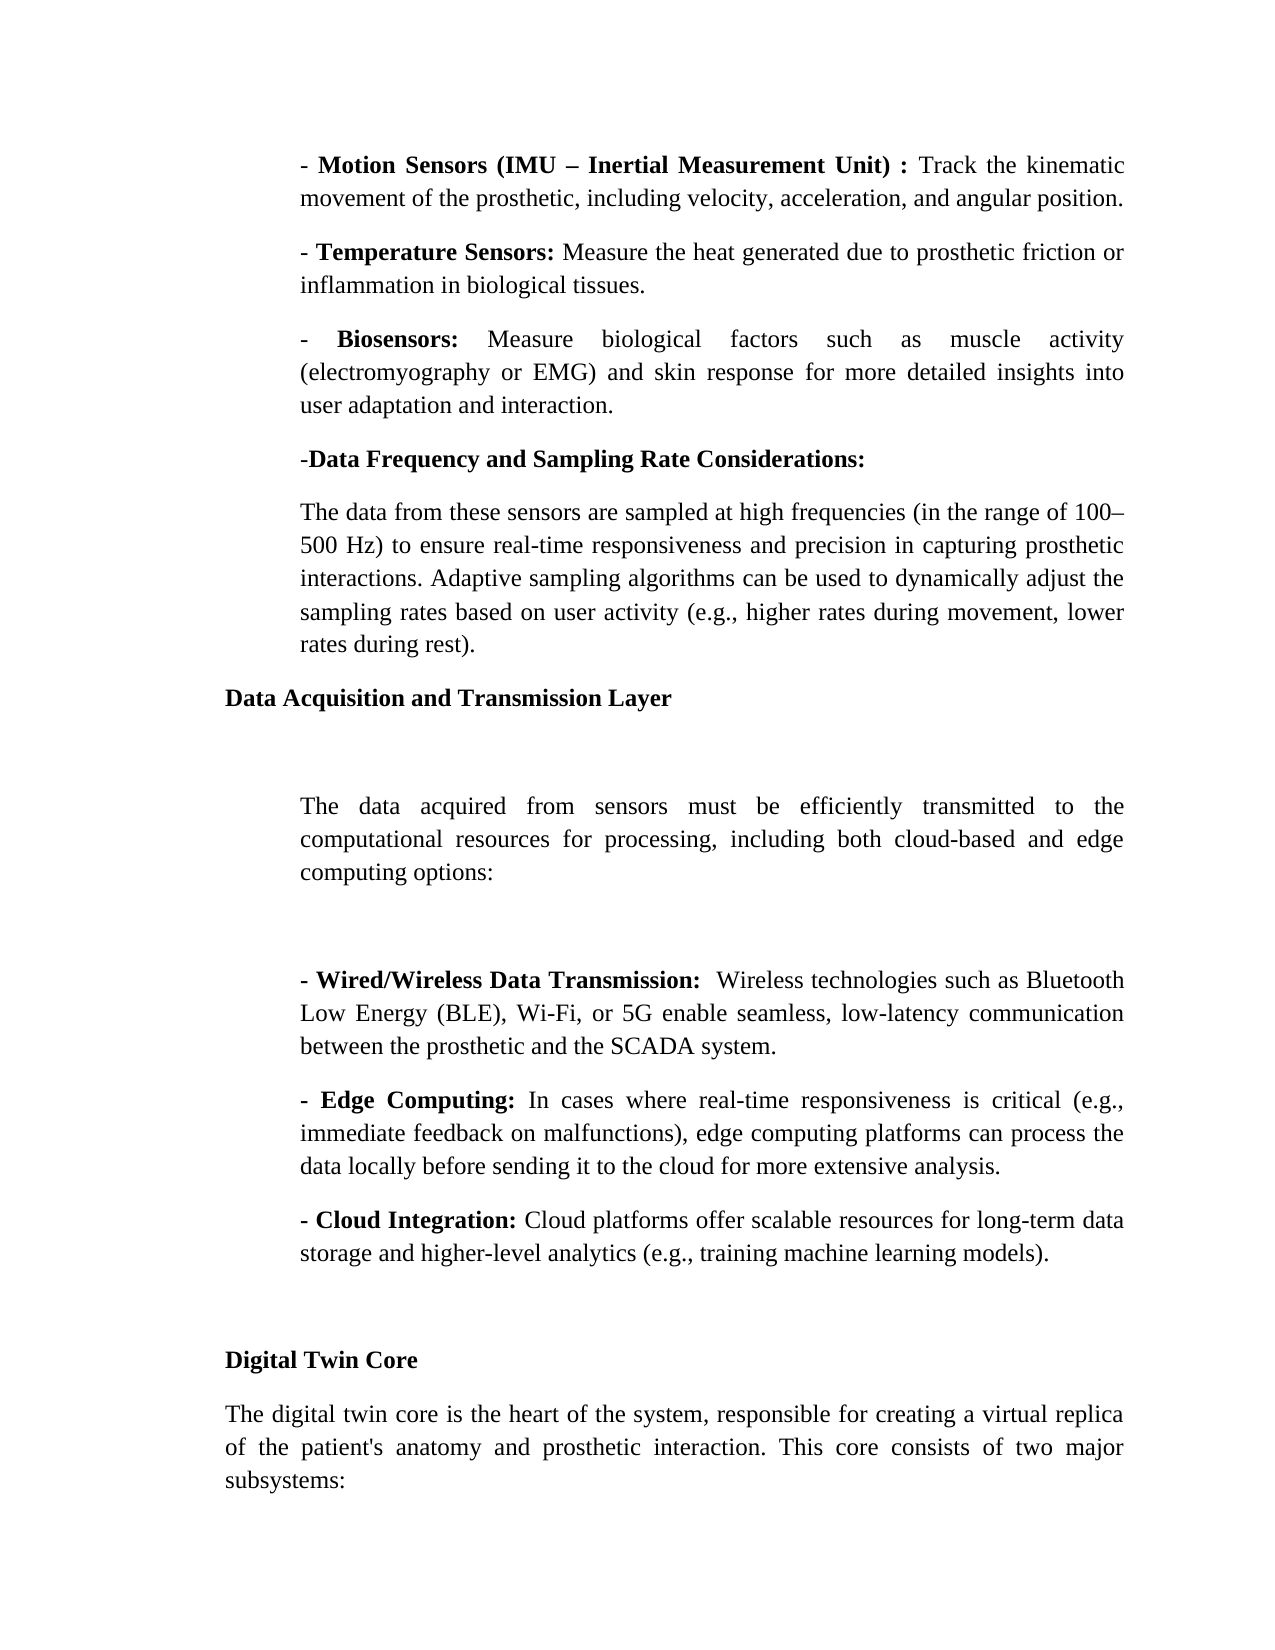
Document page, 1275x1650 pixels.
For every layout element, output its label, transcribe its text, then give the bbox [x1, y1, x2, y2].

text Digital Twin Core [225, 1345, 1125, 1374]
text - Temperature Sensors: Measure the heat generated due to prosthetic friction or inflammation in biological tissues. [300, 237, 1125, 299]
text - Wired/Wireless Data Transmission: Wireless technologies such as Bluetooth Low Energy (BLE), Wi-Fi, or 5G enable seamless, low-latency communication between the prosthetic and the SCADA system. [300, 965, 1125, 1060]
text -Data Frequency and Sampling Rate Considerations: [300, 444, 1125, 472]
text The data acquired from sensors must be efficiently transmitted to the computational resources for processing, including both cloud-based and edge computing options: [300, 791, 1125, 886]
text - Edge Computing: In cases where real-time responsiveness is critical (e.g., immediate feedback on malfunctions), edge computing platforms can process the data locally before sending it to the cloud for more extensive analysis. [300, 1085, 1125, 1179]
text The digital twin core is the heart of the system, responsible for creating a virtual replica of the patient's anatomy and prosthetic interaction. This core consists of two major subsystems: [225, 1399, 1125, 1494]
text - Motion Sensors (IMU – Inertial Measurement Unit) : Track the kinematic movement of the prosthetic, including velocity, acceleration, and angular position. [300, 150, 1125, 212]
text The data from these sensors are sampled at high frequencies (in the range of 100–500 Hz) to ensure real-time responsiveness and precision in capturing prosthetic interactions. Adaptive sampling algorithms can be used to dynamically adjust the sampling rates based on user activity (e.g., higher rates during movement, lower rates during rest). [300, 497, 1125, 658]
text Data Acquisition and Transmission Layer [225, 683, 1125, 712]
text - Biosensors: Measure biological factors such as muscle activity (electromyography or EMG) and skin response for more detailed insights into user adaptation and interaction. [300, 324, 1125, 418]
text - Cloud Integration: Cloud platforms offer scalable resources for long-term data storage and higher-level analytics (e.g., training machine learning models). [300, 1205, 1125, 1266]
